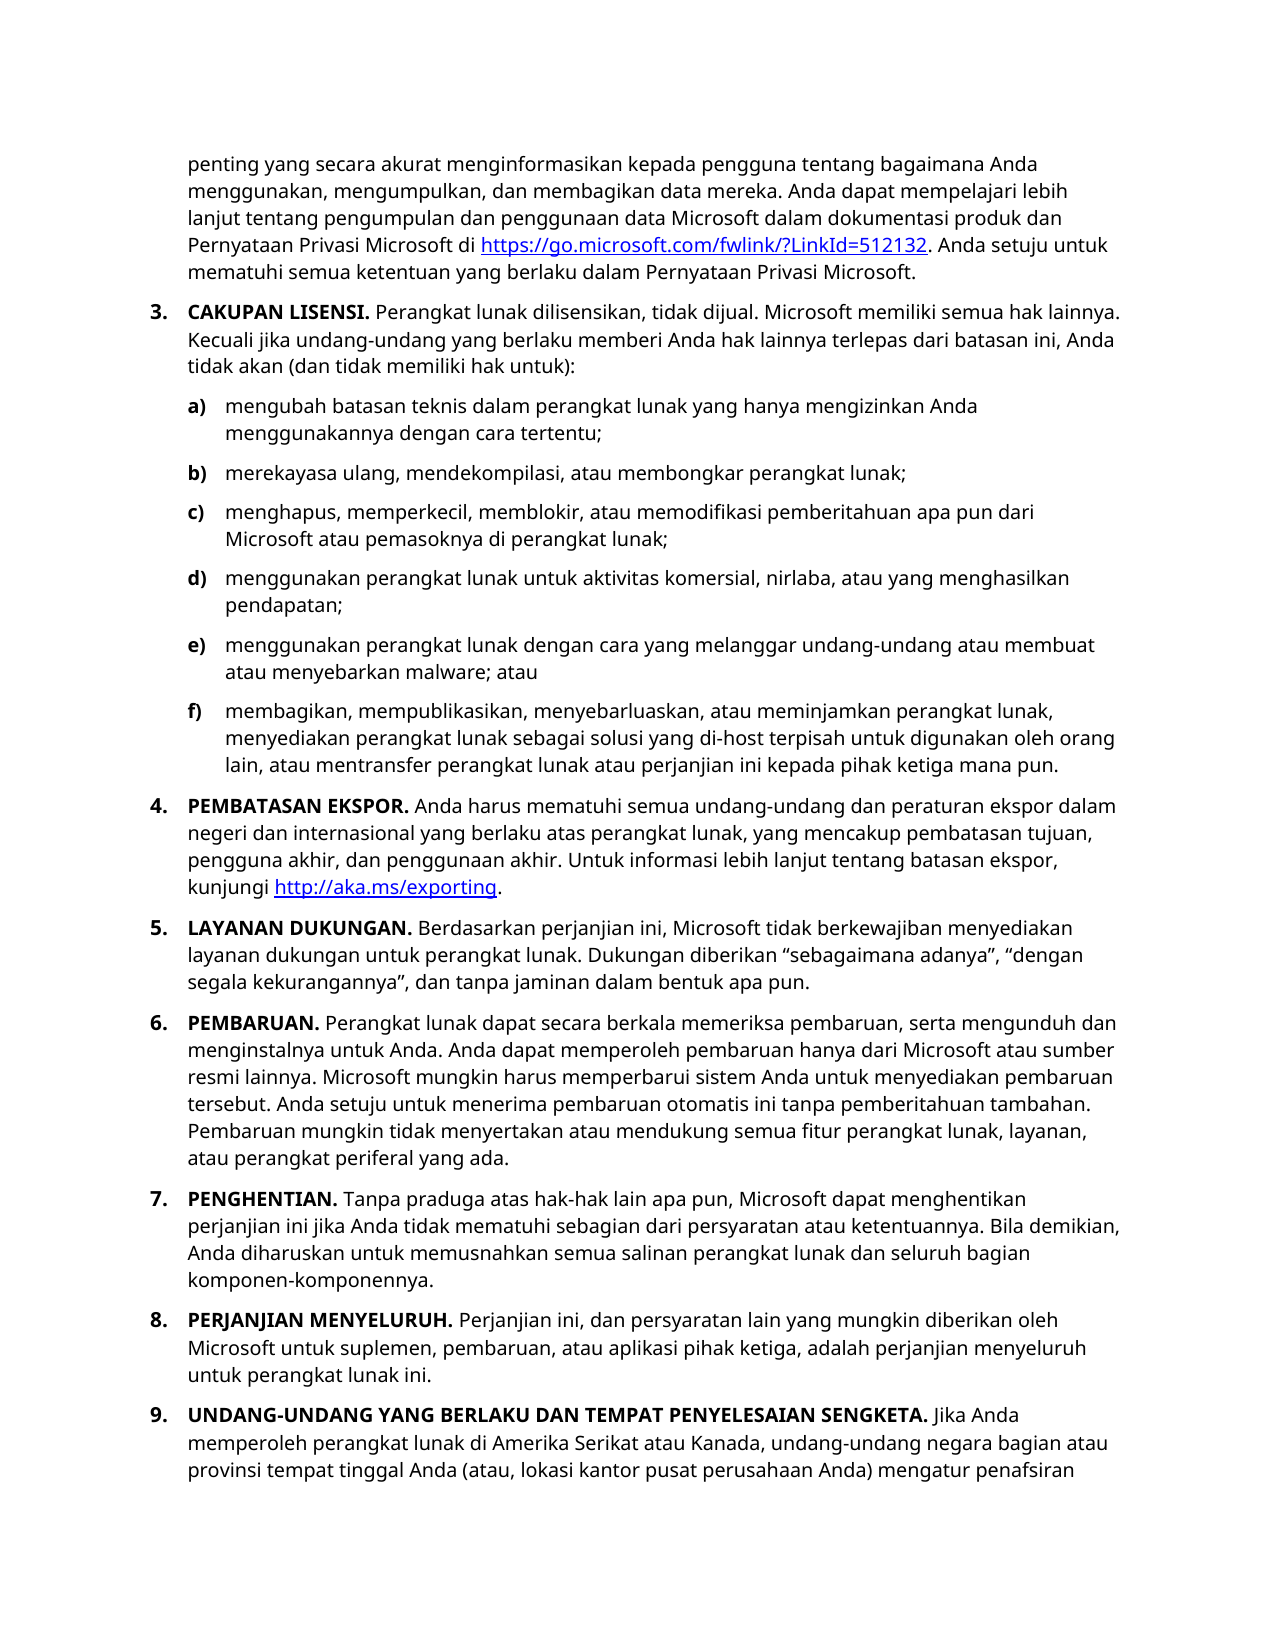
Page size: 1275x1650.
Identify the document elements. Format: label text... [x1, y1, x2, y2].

list menggunakan perangkat lunak dengan cara yang melanggar undang-undang atau membuat atau menyebarkan malware; atau [187, 631, 1125, 685]
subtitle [150, 1400, 1125, 1483]
subtitle PERJANJIAN MENYELURUH. Perjanjian ini, dan persyaratan lain yang mungkin diberikan oleh Microsoft untuk suplemen, pembaruan, atau aplikasi pihak ketiga, adalah perjanjian menyeluruh untuk perangkat lunak ini. [150, 1306, 1125, 1388]
subtitle CAKUPAN LISENSI. Perangkat lunak dilisensikan, tidak dijual. Microsoft memiliki semua hak lainnya. Kecuali jika undang-undang yang berlaku memberi Anda hak lainnya terlepas dari batasan ini, Anda tidak akan (dan tidak memiliki hak untuk): [150, 297, 1125, 380]
list menggunakan perangkat lunak untuk aktivitas komersial, nirlaba, atau yang menghasilkan pendapatan; [187, 565, 1125, 619]
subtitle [150, 150, 1125, 285]
subtitle PEMBATASAN EKSPOR. Anda harus mematuhi semua undang-undang dan peraturan ekspor dalam negeri dan internasional yang berlaku atas perangkat lunak, yang mencakup pembatasan tujuan, pengguna akhir, dan penggunaan akhir. Untuk informasi lebih lanjut tentang batasan ekspor, kunjungi http://aka.ms/exporting. [150, 791, 1125, 900]
list menghapus, memperkecil, memblokir, atau memodifikasi pemberitahuan apa pun dari Microsoft atau pemasoknya di perangkat lunak; [187, 498, 1125, 552]
list mengubah batasan teknis dalam perangkat lunak yang hanya mengizinkan Anda menggunakannya dengan cara tertentu; [187, 392, 1125, 446]
subtitle PENGHENTIAN. Tanpa praduga atas hak-hak lain apa pun, Microsoft dapat menghentikan perjanjian ini jika Anda tidak mematuhi sebagian dari persyaratan atau ketentuannya. Bila demikian, Anda diharuskan untuk memusnahkan semua salinan perangkat lunak dan seluruh bagian komponen-komponennya. [150, 1184, 1125, 1293]
subtitle PEMBARUAN. Perangkat lunak dapat secara berkala memeriksa pembaruan, serta mengunduh dan menginstalnya untuk Anda. Anda dapat memperoleh pembaruan hanya dari Microsoft atau sumber resmi lainnya. Microsoft mungkin harus memperbarui sistem Anda untuk menyediakan pembaruan tersebut. Anda setuju untuk menerima pembaruan otomatis ini tanpa pemberitahuan tambahan. Pembaruan mungkin tidak menyertakan atau mendukung semua fitur perangkat lunak, layanan, atau perangkat periferal yang ada. [150, 1008, 1125, 1171]
list membagikan, mempublikasikan, menyebarluaskan, atau meminjamkan perangkat lunak, menyediakan perangkat lunak sebagai solusi yang di-host terpisah untuk digunakan oleh orang lain, atau mentransfer perangkat lunak atau perjanjian ini kepada pihak ketiga mana pun. [187, 698, 1125, 778]
list merekayasa ulang, mendekompilasi, atau membongkar perangkat lunak; [187, 459, 1125, 486]
subtitle LAYANAN DUKUNGAN. Berdasarkan perjanjian ini, Microsoft tidak berkewajiban menyediakan layanan dukungan untuk perangkat lunak. Dukungan diberikan “sebagaimana adanya”, “dengan segala kekurangannya”, dan tanpa jaminan dalam bentuk apa pun. [150, 913, 1125, 995]
